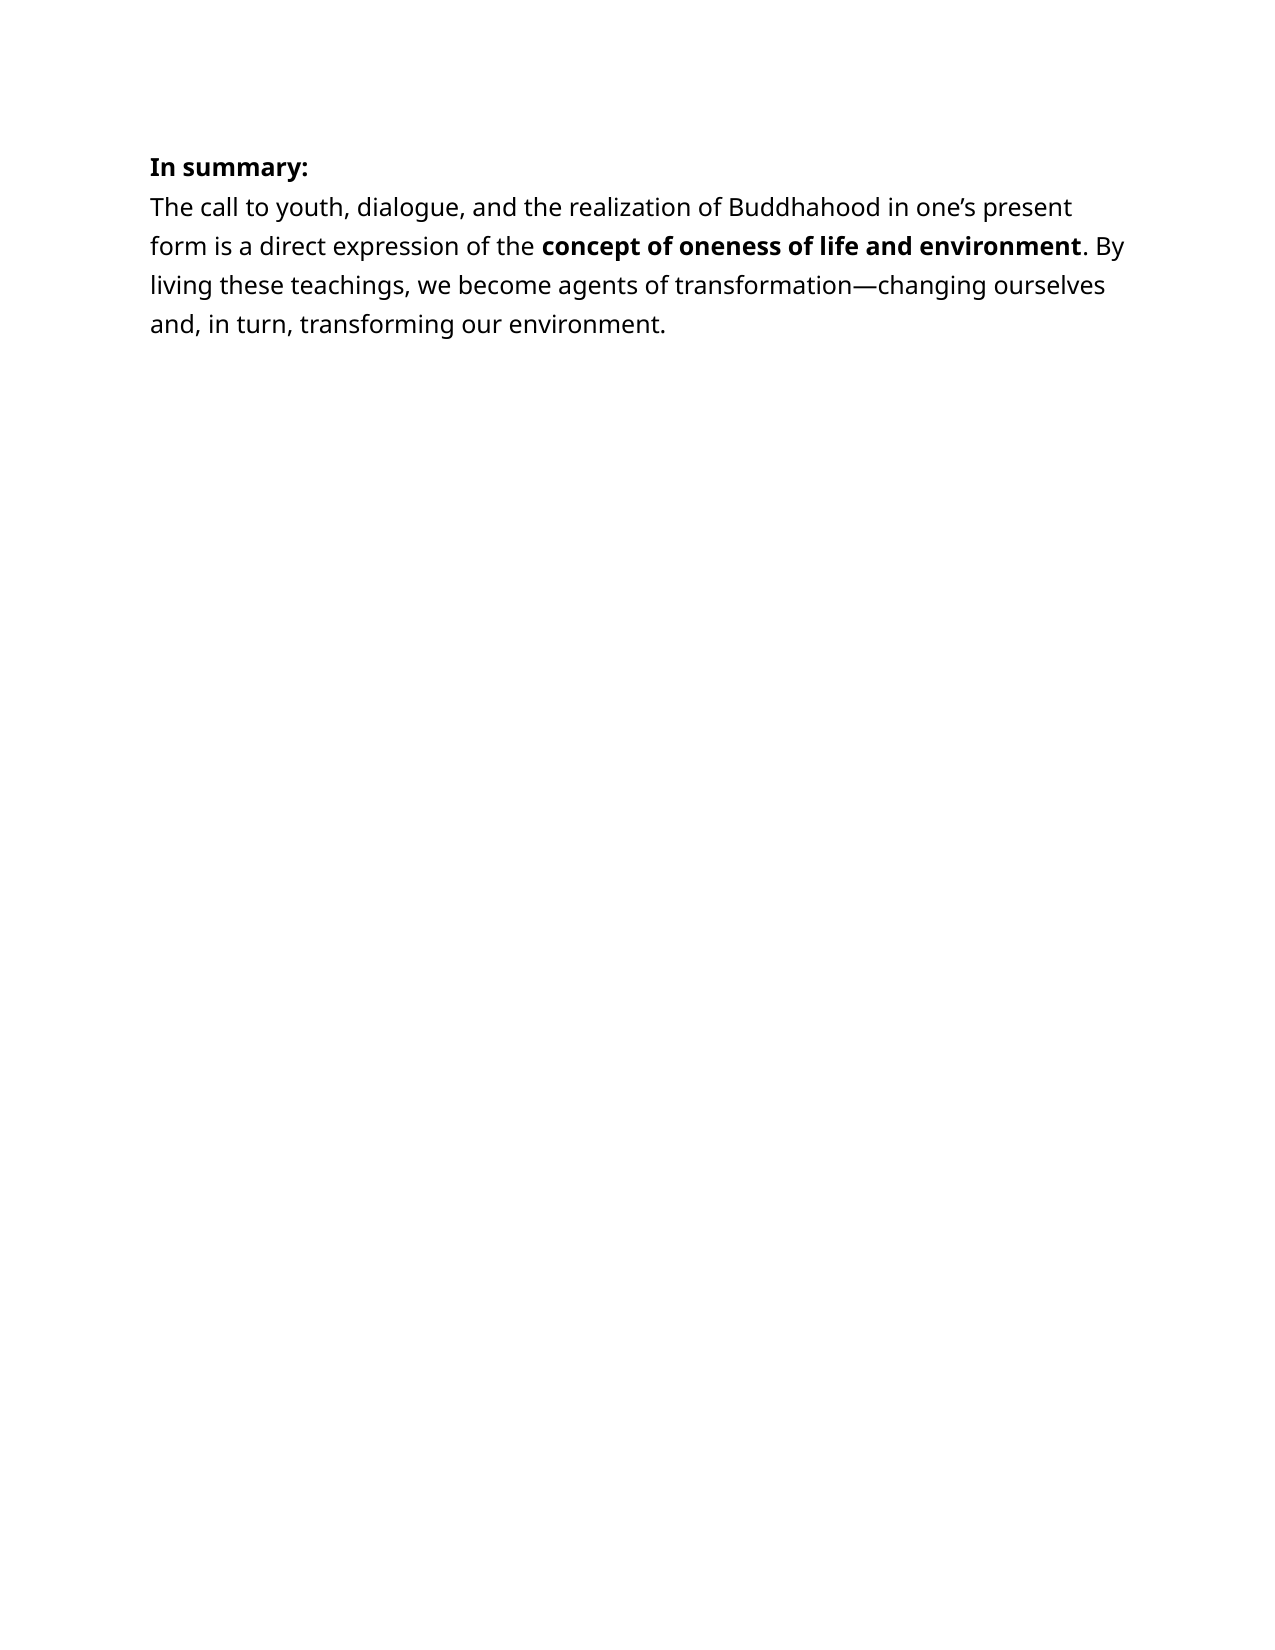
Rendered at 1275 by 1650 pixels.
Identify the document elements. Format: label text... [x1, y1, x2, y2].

text In summary: The call to youth, dialogue, and the realization of Buddhahood in one’s present form is a direct expression of the concept of oneness of life and environment. By living these teachings, we become agents of transformation—changing ourselves and, in turn, transforming our environment. [150, 150, 1125, 341]
